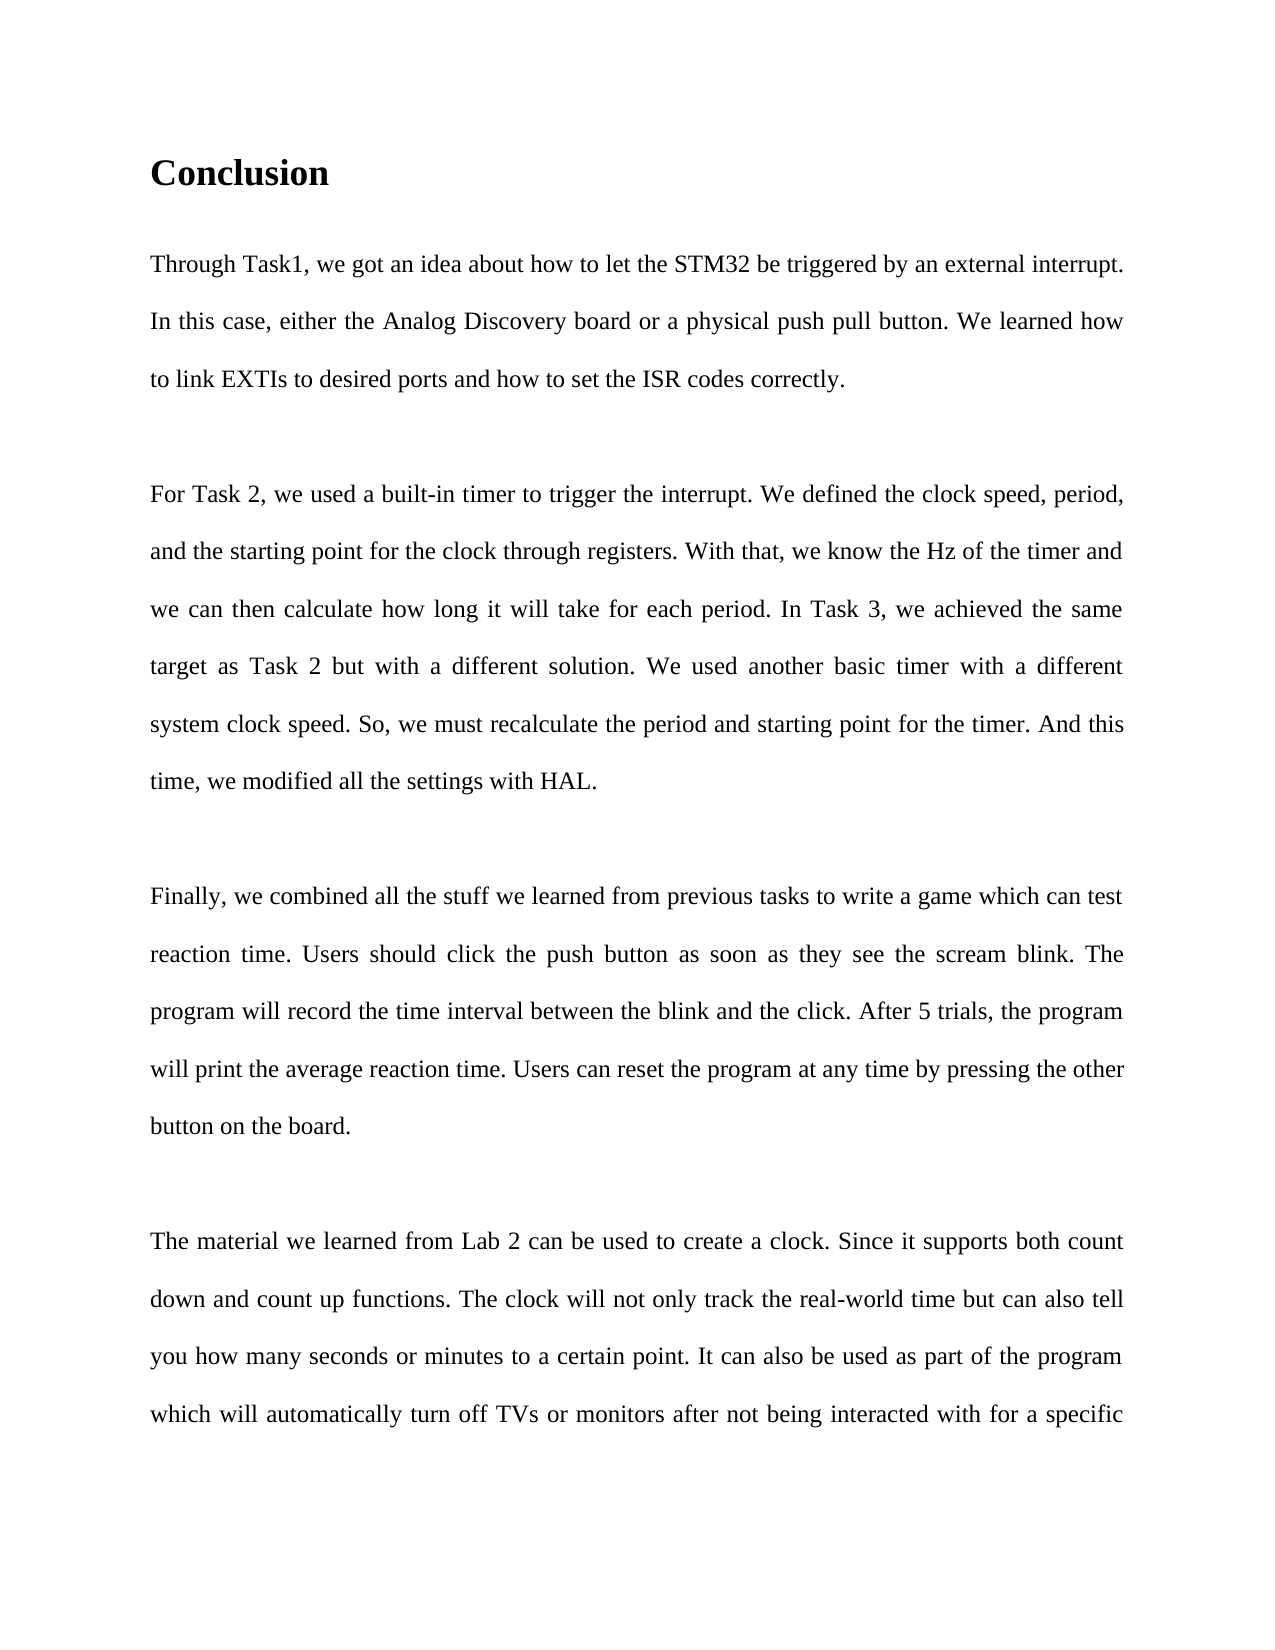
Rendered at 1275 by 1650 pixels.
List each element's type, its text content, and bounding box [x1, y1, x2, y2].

text For Task 2, we used a built-in timer to trigger the interrupt. We defined the clock speed, period, and the starting point for the clock through registers. With that, we know the Hz of the timer and we can then calculate how long it will take for each period. In Task 3, we achieved the same target as Task 2 but with a different solution. We used another basic timer with a different system clock speed. So, we must recalculate the period and starting point for the timer. And this time, we modified all the settings with HAL. [150, 479, 1125, 795]
text Conclusion [150, 150, 1125, 193]
text Finally, we combined all the stuff we learned from previous tasks to write a game which can test reaction time. Users should click the push button as soon as they see the scream blink. The program will record the time interval between the blink and the click. After 5 trials, the program will print the average reaction time. Users can reset the program at any time by pressing the other button on the board. [150, 881, 1125, 1140]
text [150, 1226, 1125, 1427]
text Through Task1, we got an idea about how to let the STM32 be triggered by an external interrupt. In this case, either the Analog Discovery board or a physical push pull button. We learned how to link EXTIs to desired ports and how to set the ISR codes correctly. [150, 249, 1125, 392]
